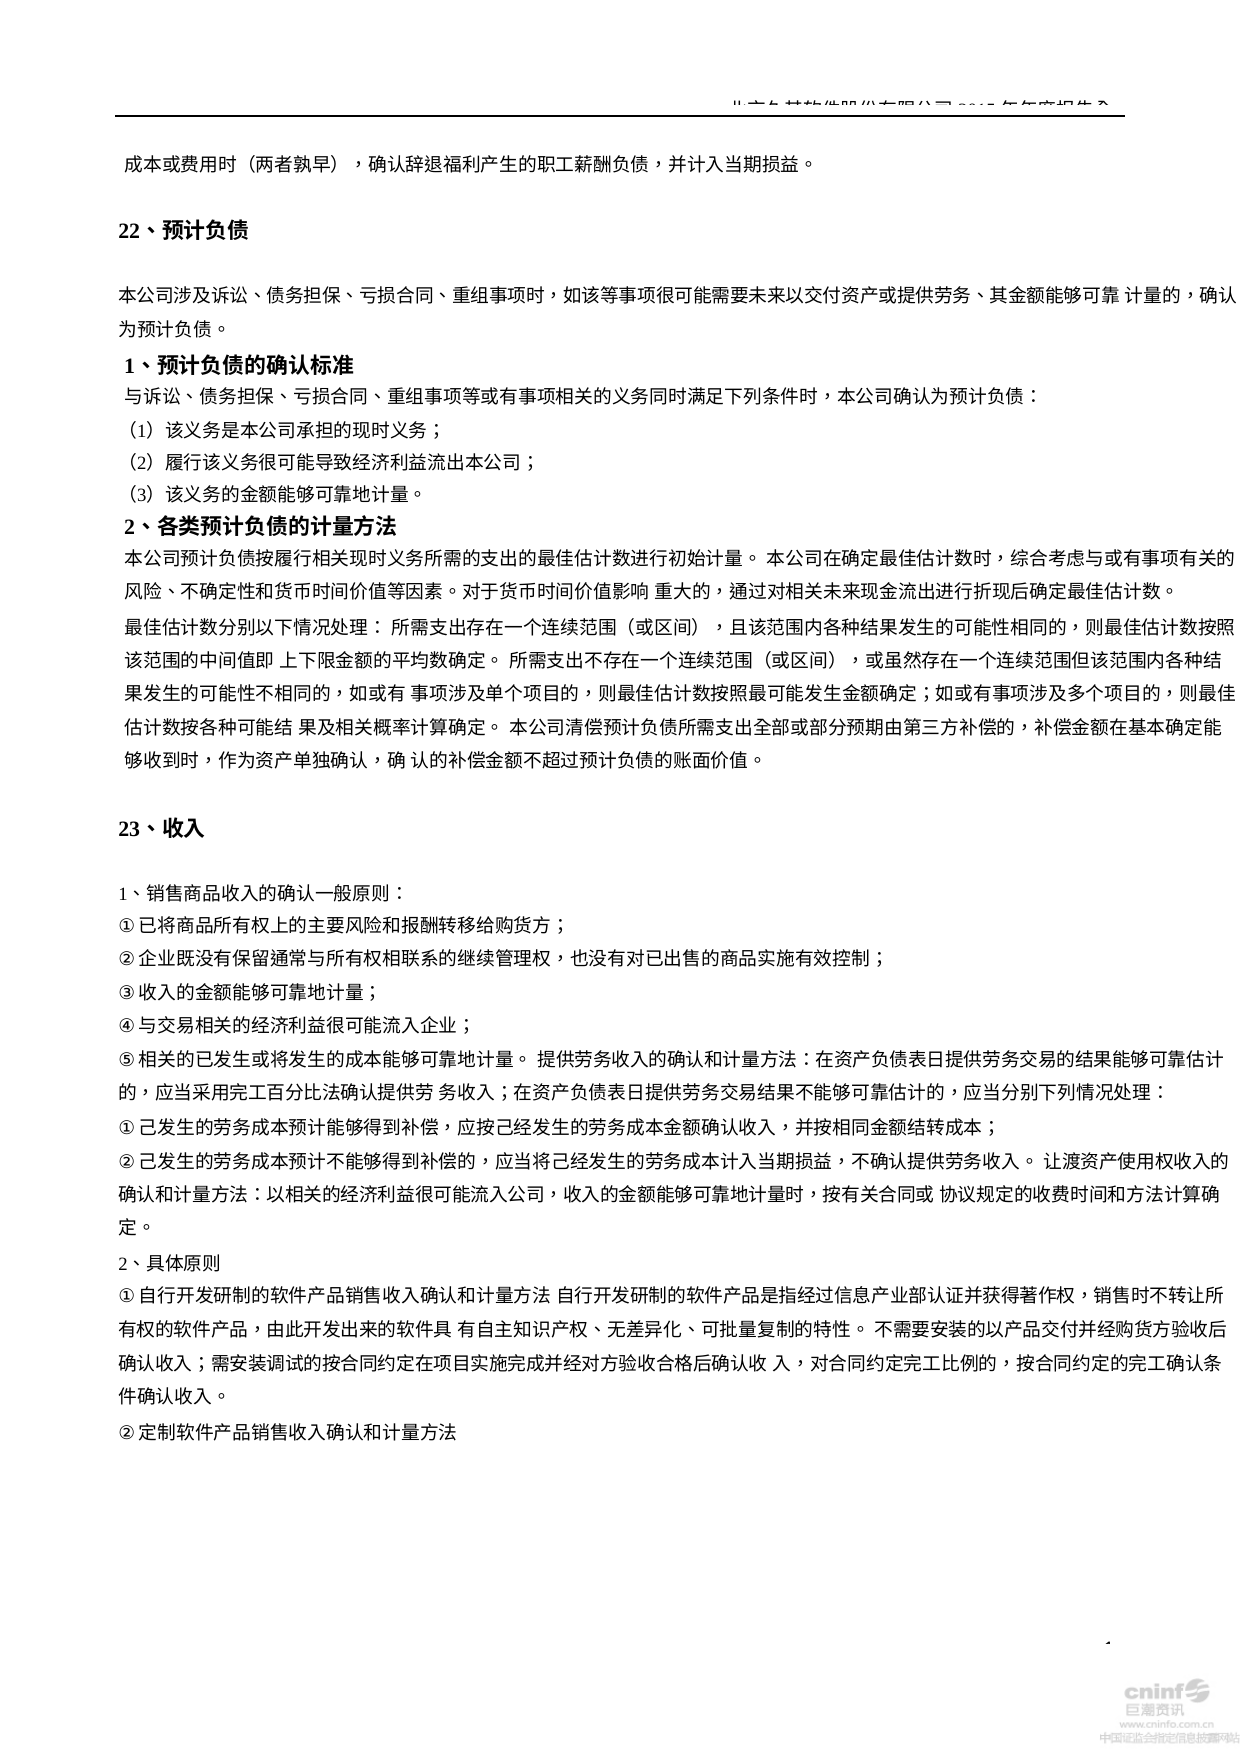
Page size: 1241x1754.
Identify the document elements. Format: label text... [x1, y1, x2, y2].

text 成本或费用时（两者孰早），确认辞退福利产生的职工薪酬负债，并计入当期损益。 [124, 152, 1240, 177]
text 本公司预计负债按履行相关现时义务所需的支出的最佳估计数进行初始计量。 本公司在确定最佳估计数时，综合考虑与或有事项有关的风险、不确定性和货币时间价值等因素。对于货币时间价值影响 重大的，通过对相关未来现金流出进行折现后确定最佳估计数。 [124, 545, 1240, 604]
text ③收入的金额能够可靠地计量； [118, 979, 1240, 1004]
text （3）该义务的金额能够可靠地计量。 [118, 481, 1240, 507]
text ④与交易相关的经济利益很可能流入企业； [118, 1012, 1240, 1038]
text ①自行开发研制的软件产品销售收入确认和计量方法 自行开发研制的软件产品是指经过信息产业部认证并获得著作权，销售时不转让所有权的软件产品，由此开发出来的软件具 有自主知识产权、无差异化、可批量复制的特性。 不需要安装的以产品交付并经购货方验收后确认收入；需安装调试的按合同约定在项目实施完成并经对方验收合格后确认收 入，对合同约定完工比例的，按合同约定的完工确认条件确认收入。 [118, 1282, 1240, 1409]
text 1、销售商品收入的确认一般原则： [118, 880, 1240, 906]
text ②己发生的劳务成本预计不能够得到补偿的，应当将己经发生的劳务成本计入当期损益，不确认提供劳务收入。 让渡资产使用权收入的确认和计量方法：以相关的经济利益很可能流入公司，收入的金额能够可靠地计量时，按有关合同或 协议规定的收费时间和方法计算确定。 [118, 1148, 1240, 1240]
text （1）该义务是本公司承担的现时义务； [118, 417, 1240, 443]
text ②定制软件产品销售收入确认和计量方法 [118, 1419, 1240, 1445]
text ②企业既没有保留通常与所有权相联系的继续管理权，也没有对已出售的商品实施有效控制； [118, 946, 1240, 971]
text ①已将商品所有权上的主要风险和报酬转移给购货方； [118, 912, 1240, 938]
text ⑤相关的已发生或将发生的成本能够可靠地计量。 提供劳务收入的确认和计量方法：在资产负债表日提供劳务交易的结果能够可靠估计的，应当采用完工百分比法确认提供劳 务收入；在资产负债表日提供劳务交易结果不能够可靠估计的，应当分别下列情况处理： [118, 1046, 1240, 1105]
text ①己发生的劳务成本预计能够得到补偿，应按己经发生的劳务成本金额确认收入，并按相同金额结转成本； [118, 1114, 1240, 1140]
subtitle 2、各类预计负债的计量方法 [124, 511, 1240, 541]
subtitle 1、预计负债的确认标准 [124, 349, 1240, 379]
subtitle 23、收入 [118, 813, 1240, 842]
text 2、具体原则 [118, 1250, 1240, 1276]
subtitle 22、预计负债 [118, 215, 1240, 245]
text 最佳估计数分别以下情况处理： 所需支出存在一个连续范围（或区间），且该范围内各种结果发生的可能性相同的，则最佳估计数按照该范围的中间值即 上下限金额的平均数确定。 所需支出不存在一个连续范围（或区间），或虽然存在一个连续范围但该范围内各种结果发生的可能性不相同的，如或有 事项涉及单个项目的，则最佳估计数按照最可能发生金额确定；如或有事项涉及多个项目的，则最佳估计数按各种可能结 果及相关概率计算确定。 本公司清偿预计负债所需支出全部或部分预期由第三方补偿的，补偿金额在基本确定能够收到时，作为资产单独确认，确 认的补偿金额不超过预计负债的账面价值。 [124, 614, 1240, 773]
text （2）履行该义务很可能导致经济利益流出本公司； [118, 449, 1240, 475]
picture [1099, 1673, 1241, 1754]
text 本公司涉及诉讼、债务担保、亏损合同、重组事项时，如该等事项很可能需要未来以交付资产或提供劳务、其金额能够可靠 计量的，确认为预计负债。 [118, 283, 1240, 342]
text 与诉讼、债务担保、亏损合同、重组事项等或有事项相关的义务同时满足下列条件时，本公司确认为预计负债： [124, 384, 1240, 409]
